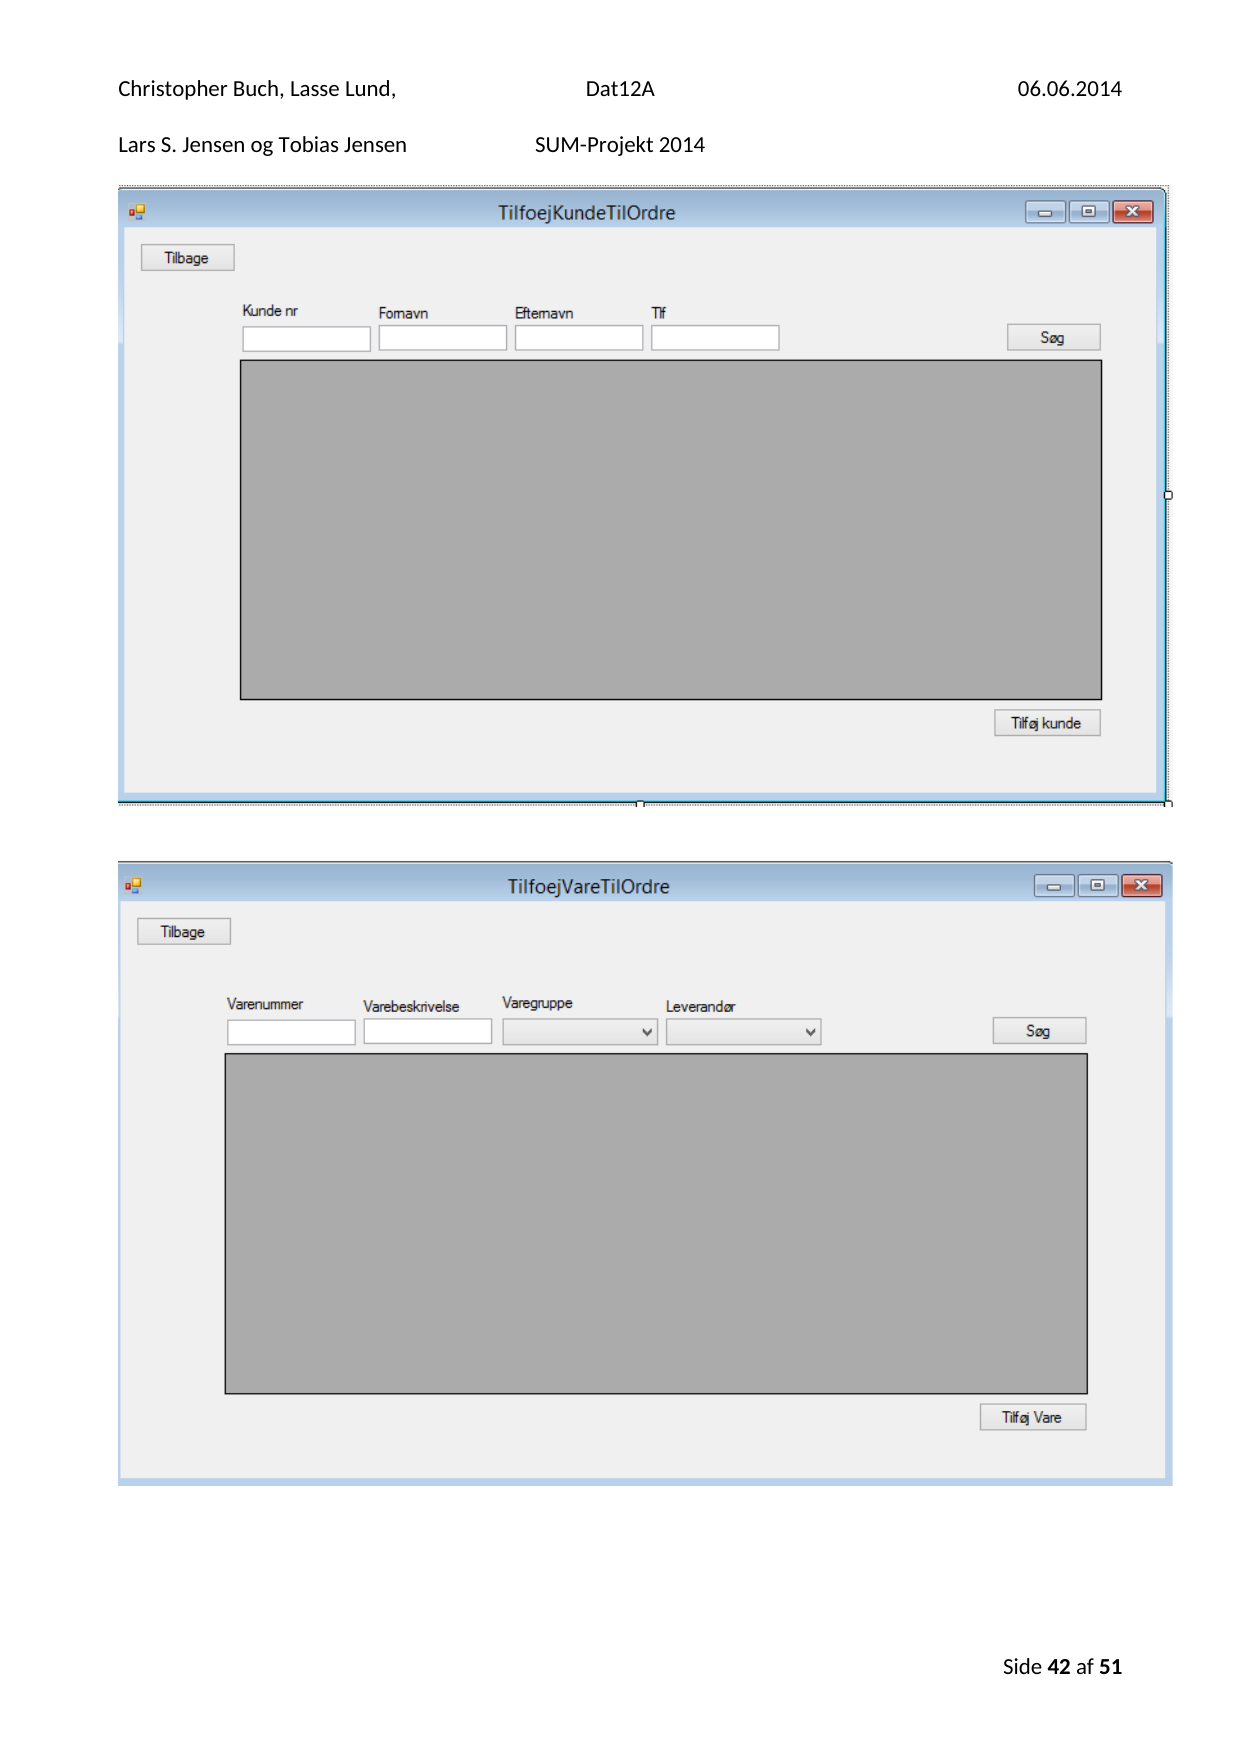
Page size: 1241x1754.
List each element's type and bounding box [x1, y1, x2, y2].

picture [118, 185, 1173, 807]
picture [118, 860, 1173, 1486]
